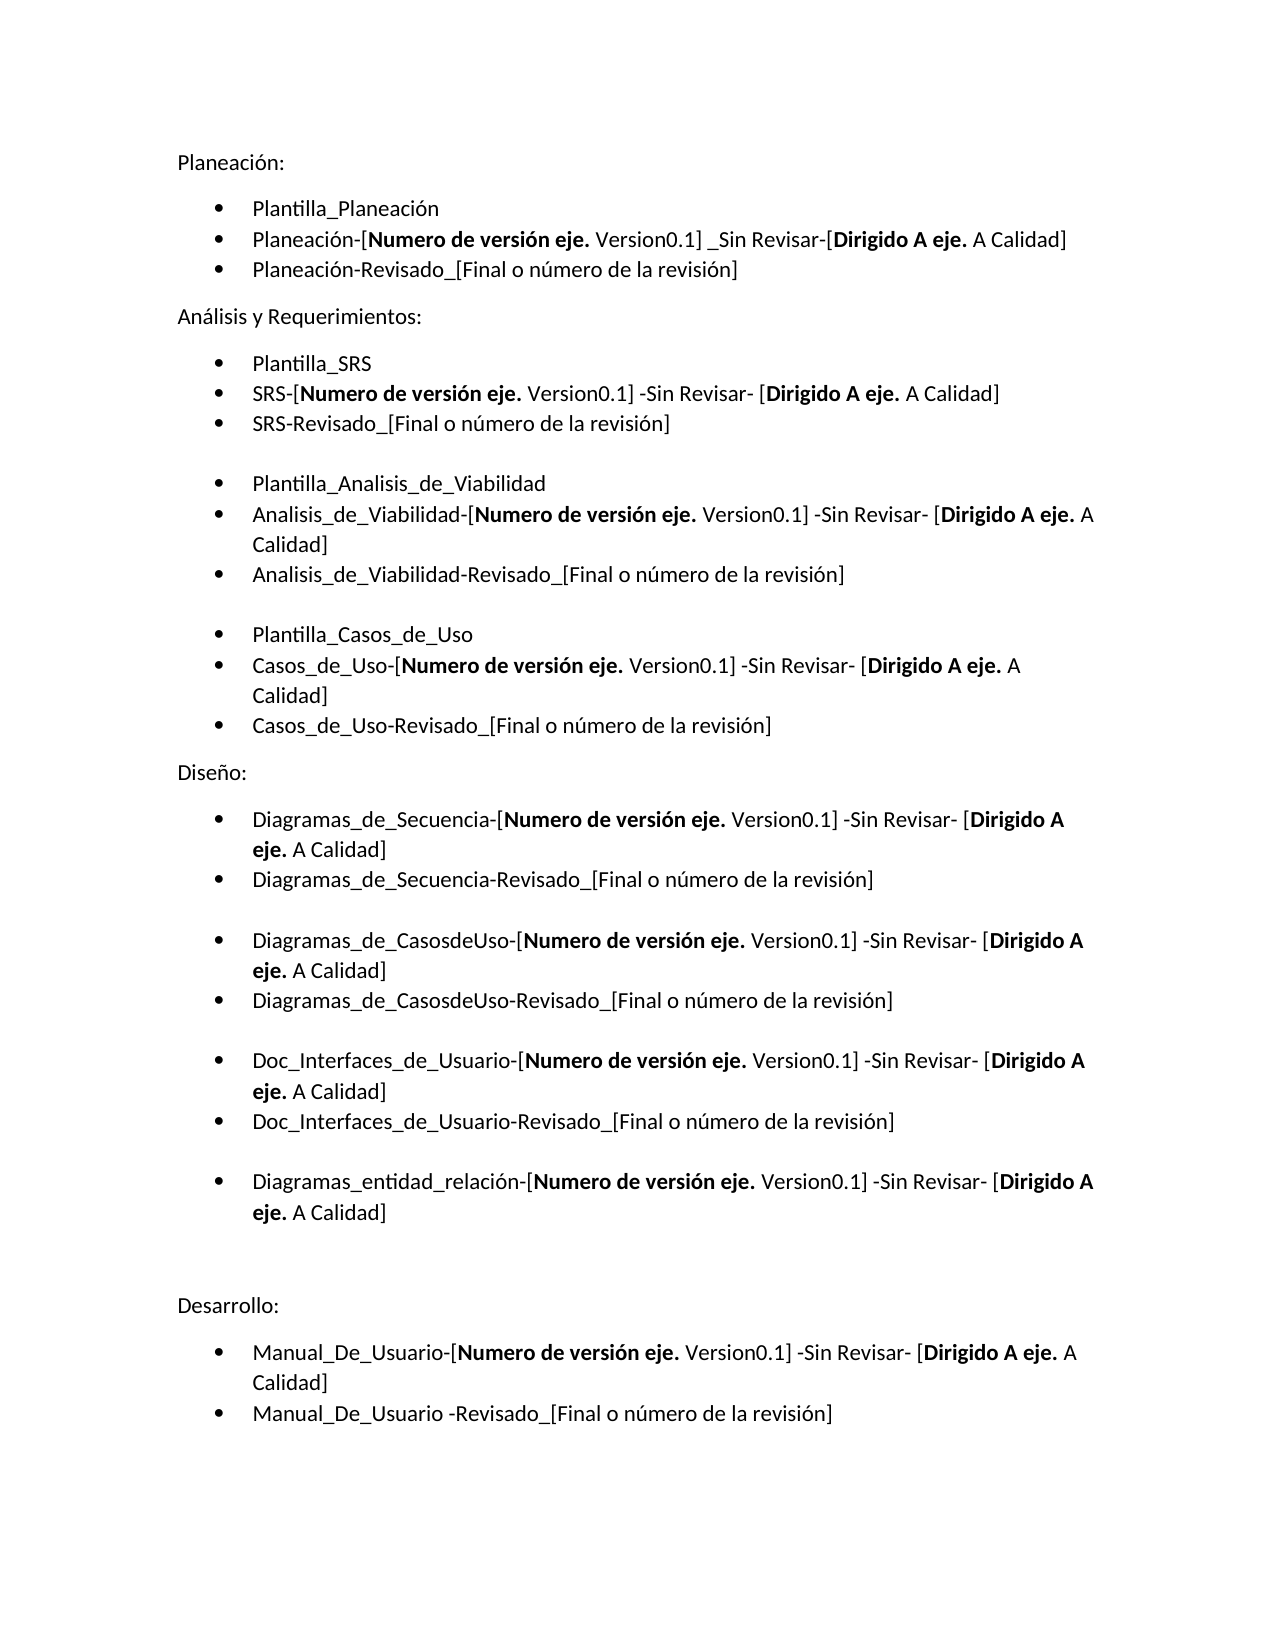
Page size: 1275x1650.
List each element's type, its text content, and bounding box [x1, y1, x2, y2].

list Diagramas_de_CasosdeUso-Revisado_[Final o número de la revisión] [215, 986, 1098, 1014]
list Plantilla_Casos_de_Uso [215, 621, 1098, 648]
list Diagramas_entidad_relación-[Numero de versión eje. Version0.1] -Sin Revisar- [Dirigido A eje. A Calidad] [215, 1167, 1098, 1226]
list Manual_De_Usuario-[Numero de versión eje. Version0.1] -Sin Revisar- [Dirigido A eje. A Calidad] [215, 1338, 1098, 1396]
text Desarrollo: [177, 1291, 1098, 1319]
list SRS-[Numero de versión eje. Version0.1] -Sin Revisar- [Dirigido A eje. A Calidad] [215, 379, 1098, 407]
list Doc_Interfaces_de_Usuario-Revisado_[Final o número de la revisión] [215, 1107, 1098, 1135]
list Manual_De_Usuario -Revisado_[Final o número de la revisión] [215, 1399, 1098, 1427]
list Doc_Interfaces_de_Usuario-[Numero de versión eje. Version0.1] -Sin Revisar- [Dirigido A eje. A Calidad] [215, 1047, 1098, 1105]
list Casos_de_Uso-[Numero de versión eje. Version0.1] -Sin Revisar- [Dirigido A eje. A Calidad] [215, 651, 1098, 709]
list Casos_de_Uso-Revisado_[Final o número de la revisión] [215, 711, 1098, 739]
text Diseño: [177, 758, 1098, 786]
list Analisis_de_Viabilidad-Revisado_[Final o número de la revisión] [215, 560, 1098, 588]
list Plantilla_SRS [215, 349, 1098, 377]
list Diagramas_de_Secuencia-[Numero de versión eje. Version0.1] -Sin Revisar- [Dirigido A eje. A Calidad] [215, 805, 1098, 863]
text Análisis y Requerimientos: [177, 302, 1098, 330]
list Analisis_de_Viabilidad-[Numero de versión eje. Version0.1] -Sin Revisar- [Dirigido A eje. A Calidad] [215, 500, 1098, 558]
list Plantilla_Planeación [215, 194, 1098, 222]
list Planeación-[Numero de versión eje. Version0.1] _Sin Revisar-[Dirigido A eje. A Calidad] [215, 225, 1098, 253]
list SRS-Revisado_[Final o número de la revisión] [215, 409, 1098, 437]
list Diagramas_de_Secuencia-Revisado_[Final o número de la revisión] [215, 865, 1098, 893]
list Plantilla_Analisis_de_Viabilidad [215, 469, 1098, 497]
list Planeación-Revisado_[Final o número de la revisión] [215, 255, 1098, 283]
list Diagramas_de_CasosdeUso-[Numero de versión eje. Version0.1] -Sin Revisar- [Dirigido A eje. A Calidad] [215, 926, 1098, 984]
text Planeación: [177, 148, 1098, 176]
